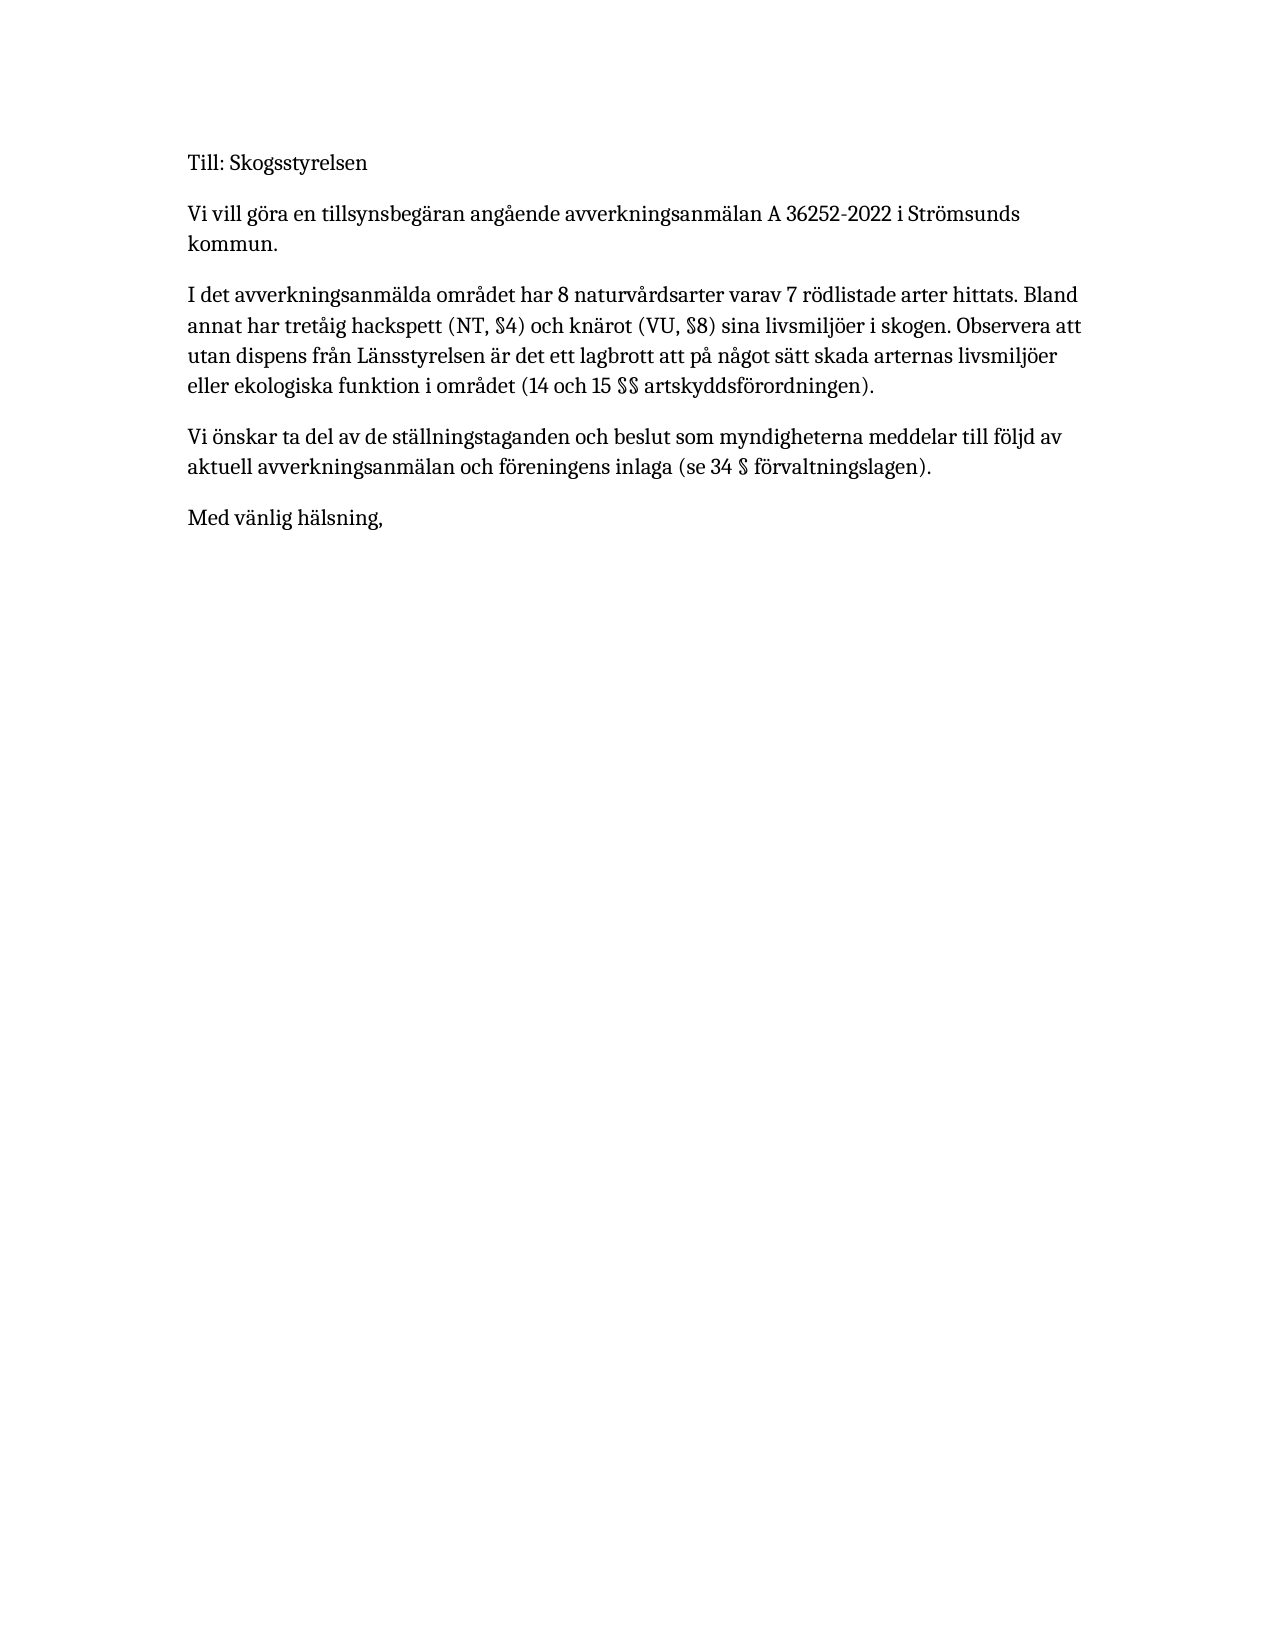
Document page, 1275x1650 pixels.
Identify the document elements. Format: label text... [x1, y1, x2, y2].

text Vi önskar ta del av de ställningstaganden och beslut som myndigheterna meddelar till följd av aktuell avverkningsanmälan och föreningens inlaga (se 34 § förvaltningslagen). [187, 424, 1087, 481]
text I det avverkningsanmälda området har 8 naturvårdsarter varav 7 rödlistade arter hittats. Bland annat har tretåig hackspett (NT, §4) och knärot (VU, §8) sina livsmiljöer i skogen. Observera att utan dispens från Länsstyrelsen är det ett lagbrott att på något sätt skada arternas livsmiljöer eller ekologiska funktion i området (14 och 15 §§ artskyddsförordningen). [187, 282, 1087, 399]
text Vi vill göra en tillsynsbegäran angående avverkningsanmälan A 36252-2022 i Strömsunds kommun. [187, 201, 1087, 258]
text Med vänlig hälsning, [187, 505, 1087, 562]
text Till: Skogsstyrelsen [187, 150, 1087, 176]
